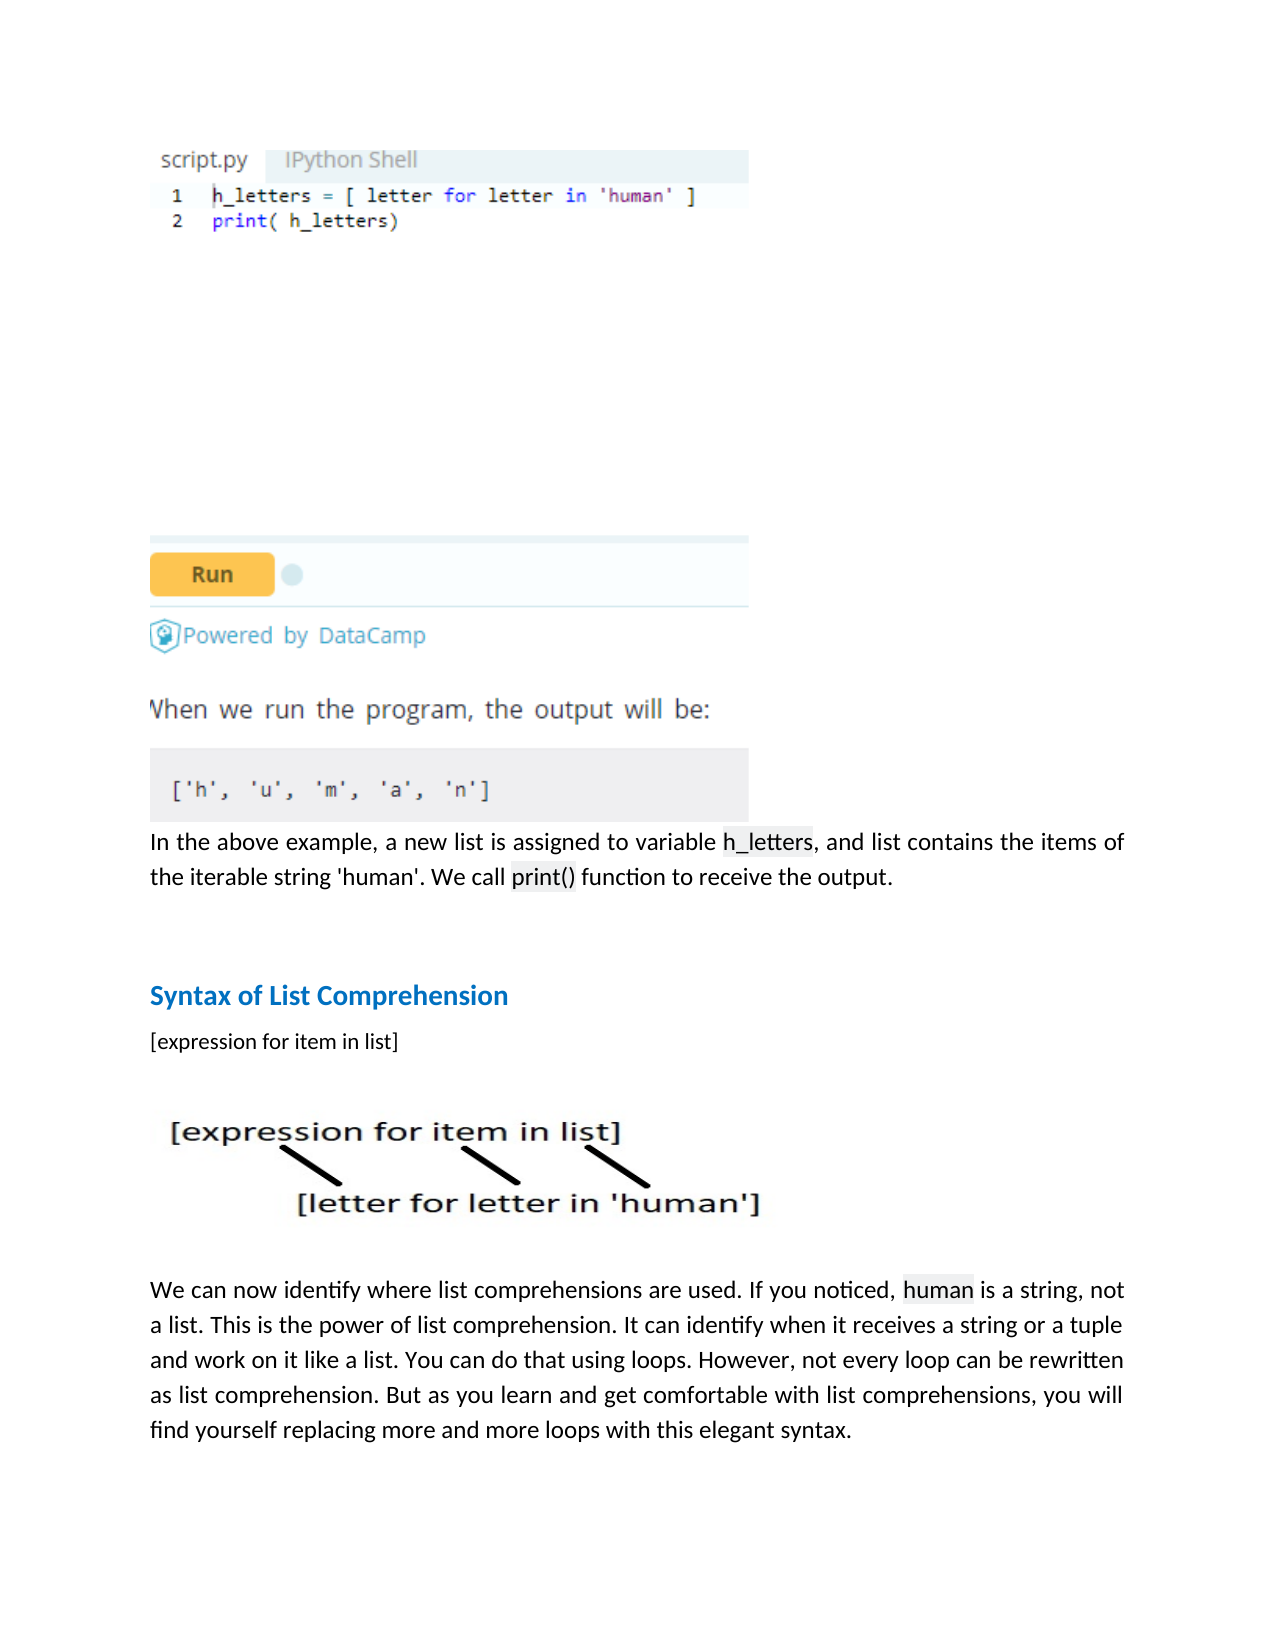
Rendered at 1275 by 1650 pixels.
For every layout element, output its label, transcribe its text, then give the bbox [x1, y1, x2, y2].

text We can now identify where list comprehensions are used. If you noticed, human is a string, not a list. This is the power of list comprehension. It can identify when it receives a string or a tuple and work on it like a list. You can do that using loops. However, not every loop can be rewritten as list comprehension. But as you learn and get comfortable with list comprehensions, you will find yourself replacing more and more loops with this elegant syntax. [150, 1274, 1125, 1444]
text [expression for item in list] [150, 1027, 1125, 1055]
text In the above example, a new list is assigned to variable h_letters, and list contains the items of the iterable string 'human'. We call print() function to receive the output. [150, 826, 1125, 892]
picture [150, 1094, 782, 1232]
subtitle Syntax of List Comprehension [150, 977, 1125, 1013]
